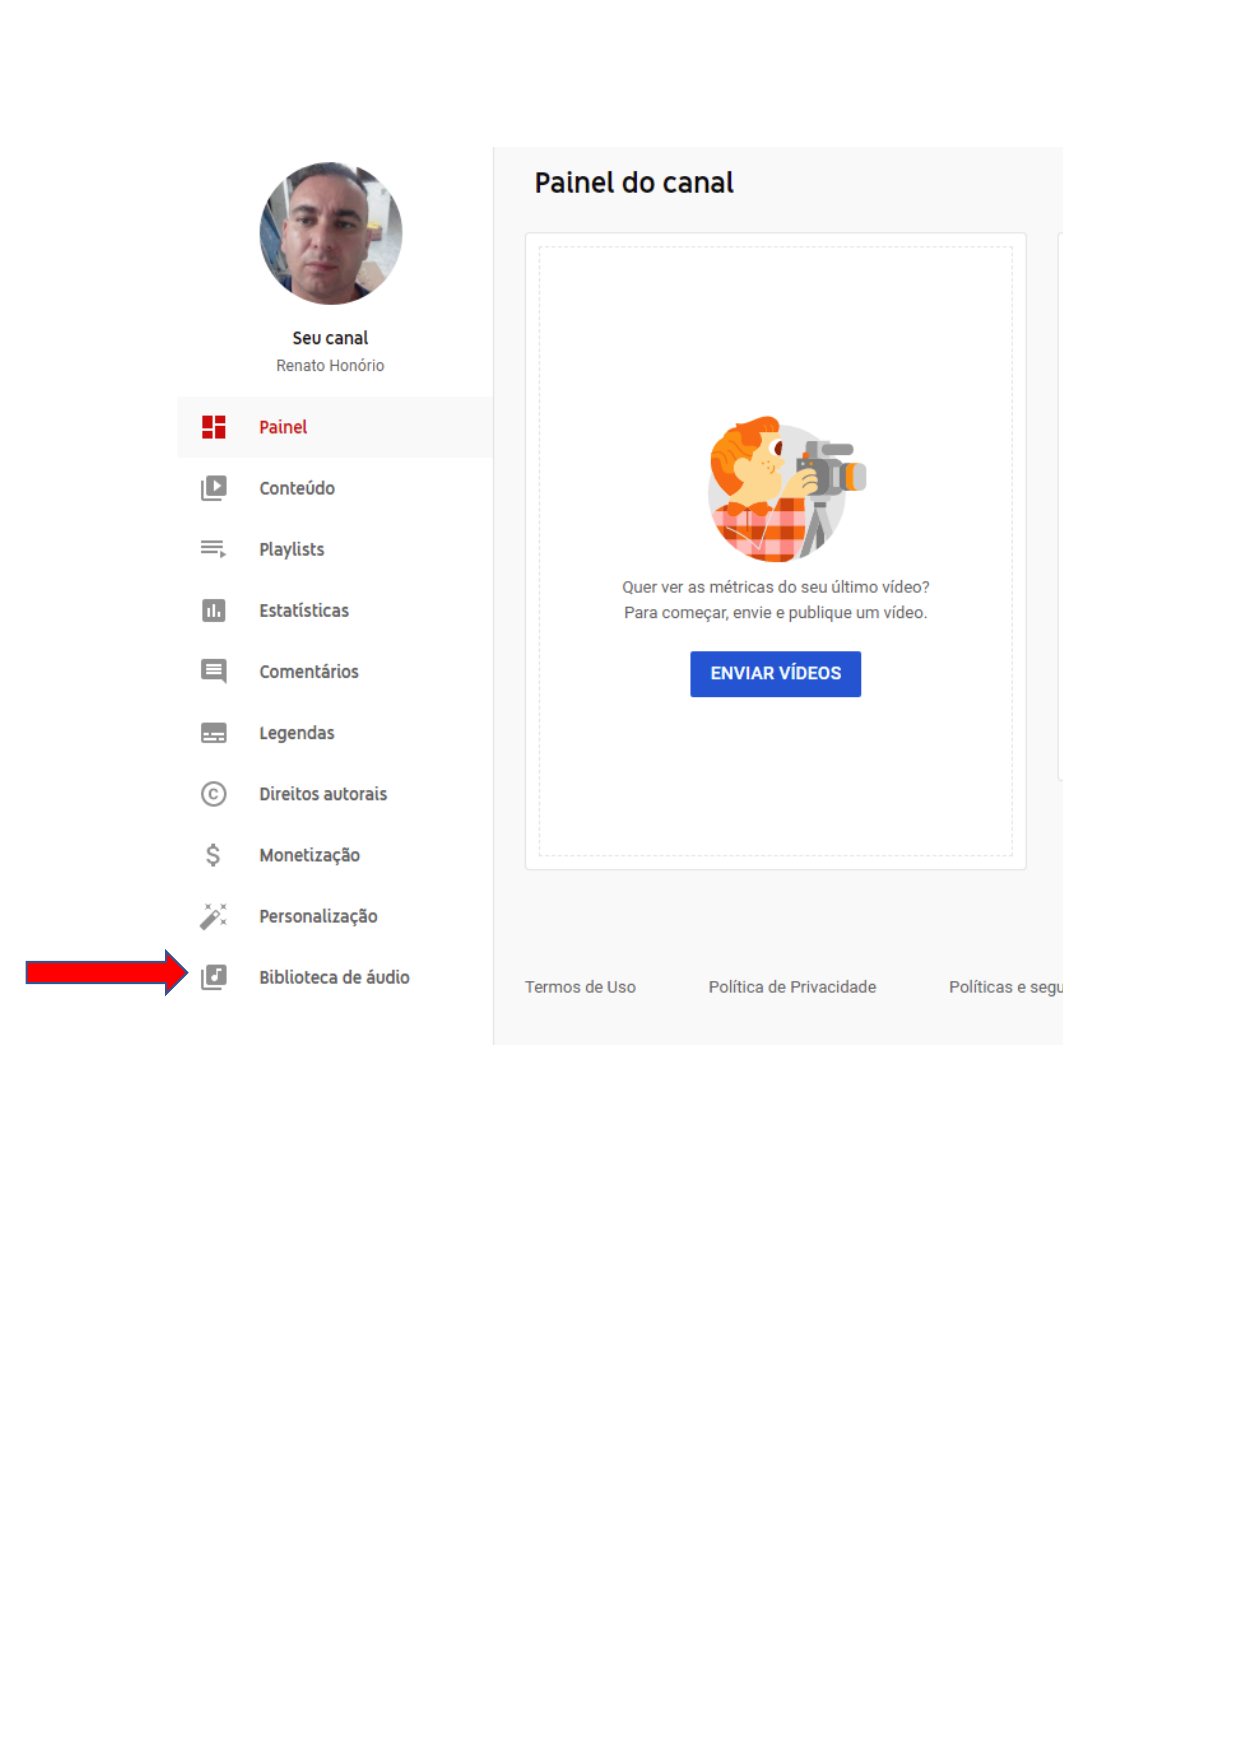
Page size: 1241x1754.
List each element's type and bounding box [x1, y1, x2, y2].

picture [177, 147, 1063, 1045]
